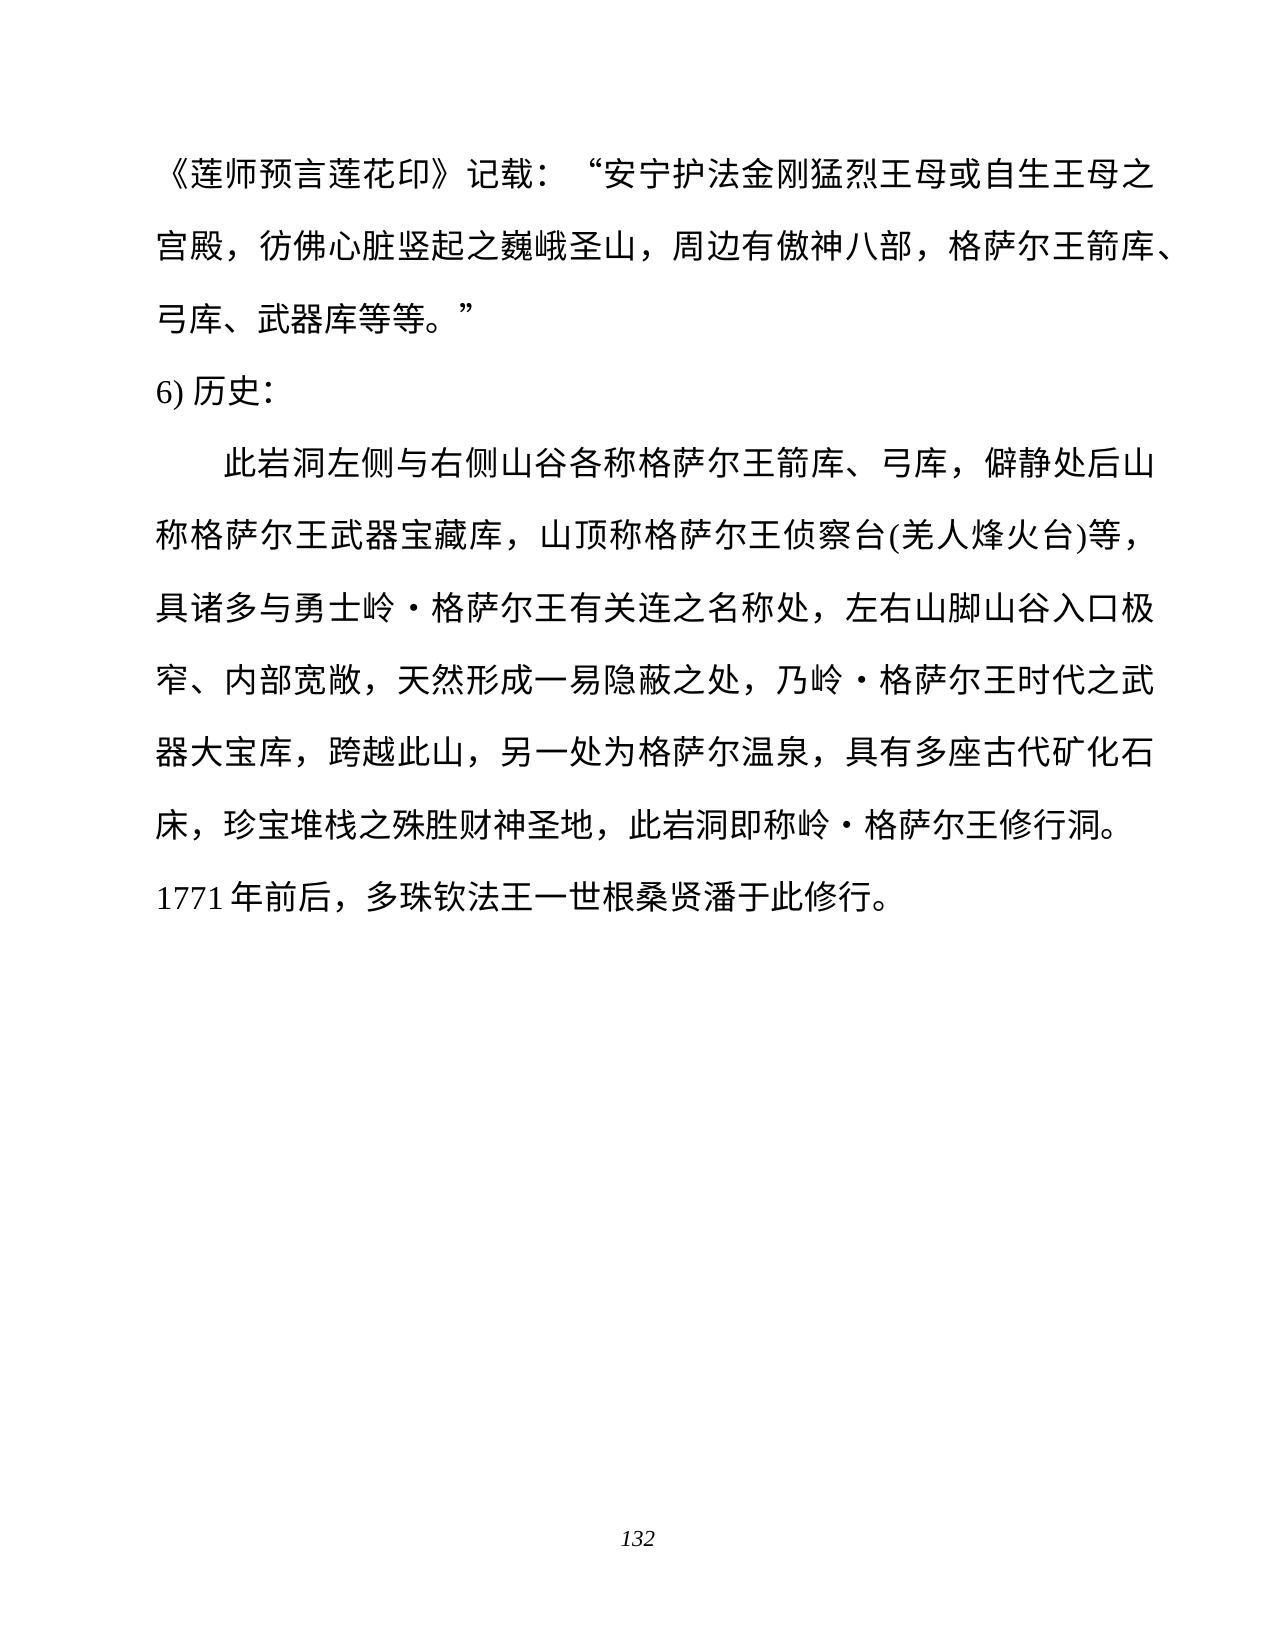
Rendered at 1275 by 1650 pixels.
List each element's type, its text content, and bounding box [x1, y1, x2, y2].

text 6) 历史： [156, 364, 1157, 413]
text 此岩洞左侧与右侧山谷各称格萨尔王箭库、弓库，僻静处后山称格萨尔王武器宝藏库，山顶称格萨尔王侦察台(羌人烽火台)等，具诸多与勇士岭‧格萨尔王有关连之名称处，左右山脚山谷入口极窄、内部宽敞，天然形成一易隐蔽之处，乃岭‧格萨尔王时代之武器大宝库，跨越此山，另一处为格萨尔温泉，具有多座古代矿化石床，珍宝堆栈之殊胜财神圣地，此岩洞即称岭‧格萨尔王修行洞。 [156, 437, 1157, 847]
text 《莲师预言莲花印》记载：“安宁护法金刚猛烈王母或自生王母之宫殿，彷佛心脏竖起之巍峨圣山，周边有傲神八部，格萨尔王箭库、弓库、武器库等等。” [156, 148, 1157, 341]
text 1771年前后，多珠钦法王一世根桑贤潘于此修行。 [156, 871, 1157, 919]
